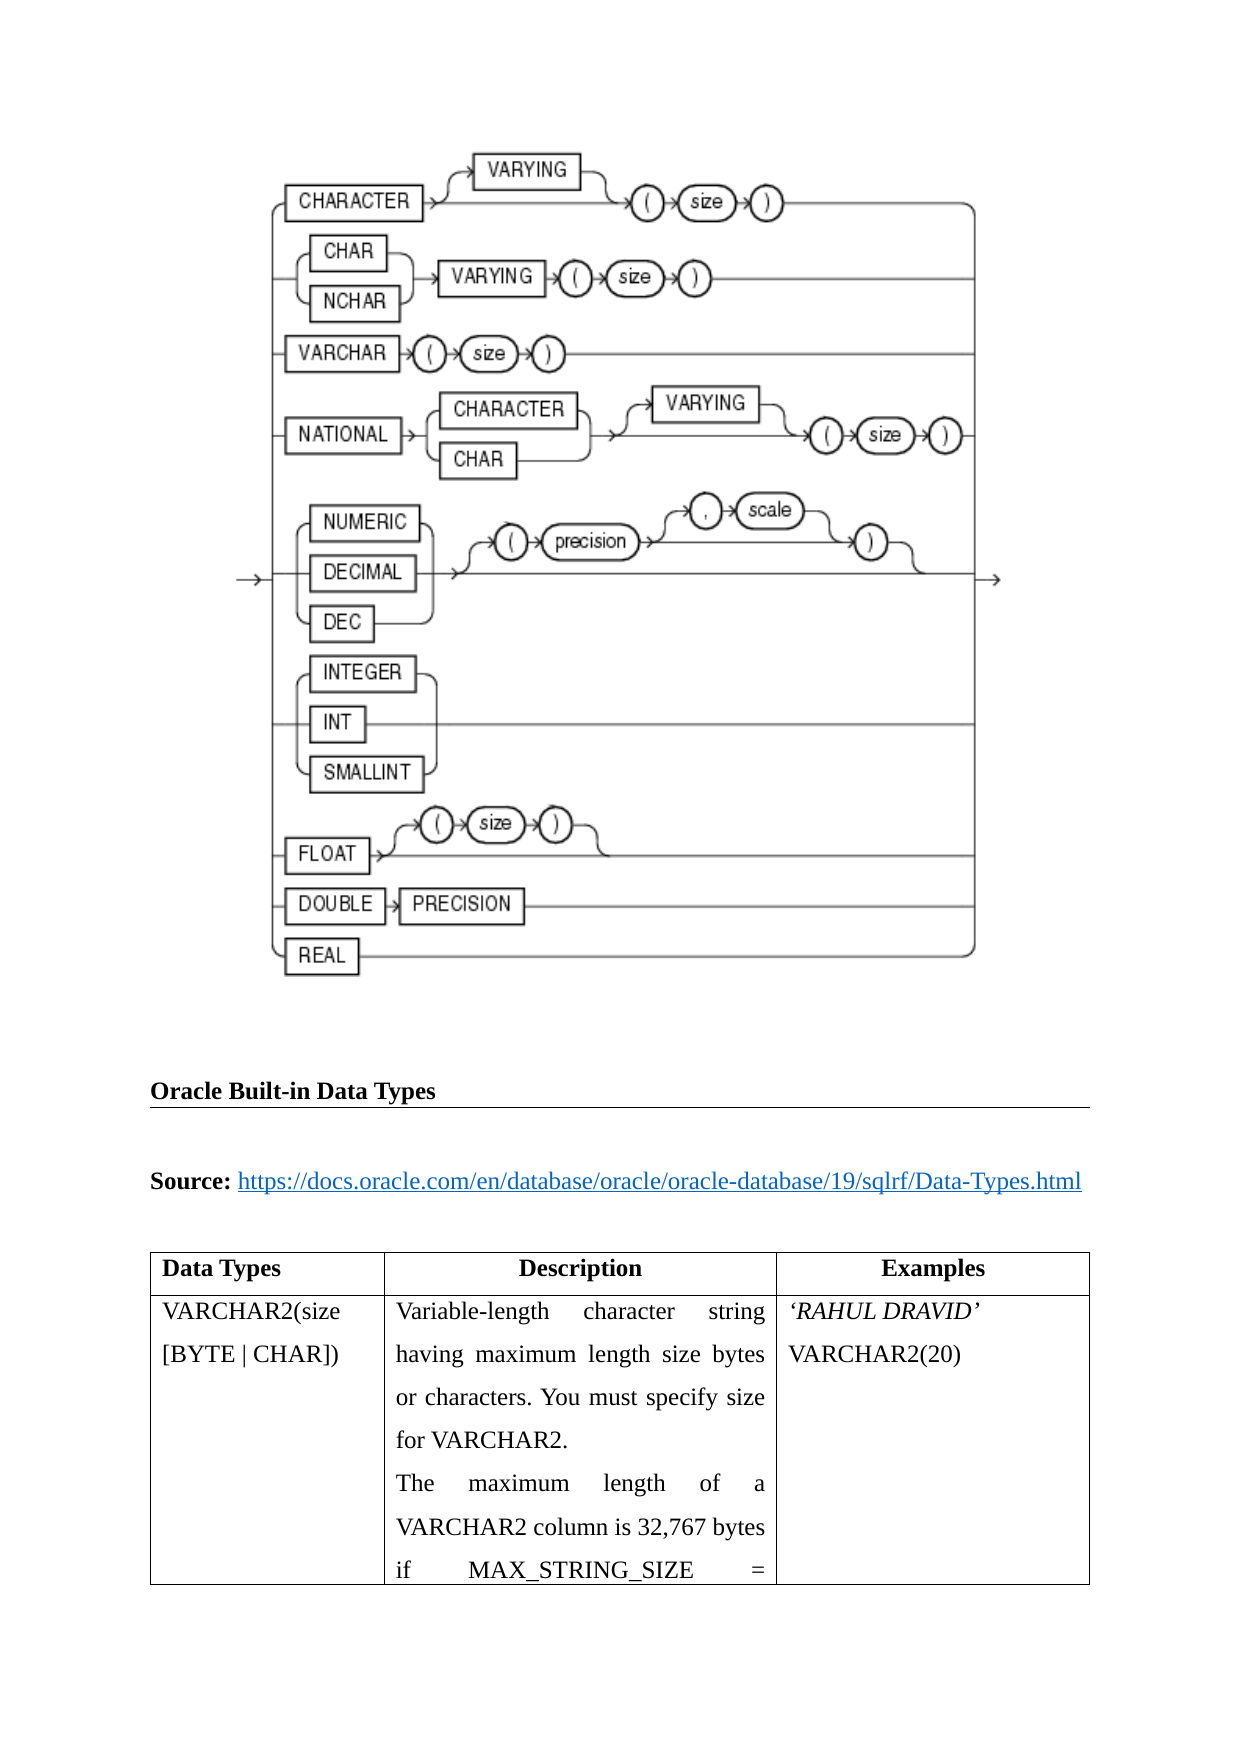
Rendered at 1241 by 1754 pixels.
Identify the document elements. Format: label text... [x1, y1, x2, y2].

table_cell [777, 1296, 1089, 1583]
table_header Examples [777, 1253, 1089, 1295]
table_header Description [385, 1253, 776, 1295]
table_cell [385, 1296, 776, 1583]
text Oracle Built-in Data Types [150, 1076, 1090, 1107]
picture [236, 150, 1004, 977]
text Source: https://docs.oracle.com/en/database/oracle/oracle-database/19/sqlrf/Data-Types.html [150, 1166, 1090, 1194]
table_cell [151, 1296, 384, 1583]
table_header Data Types [151, 1253, 384, 1295]
